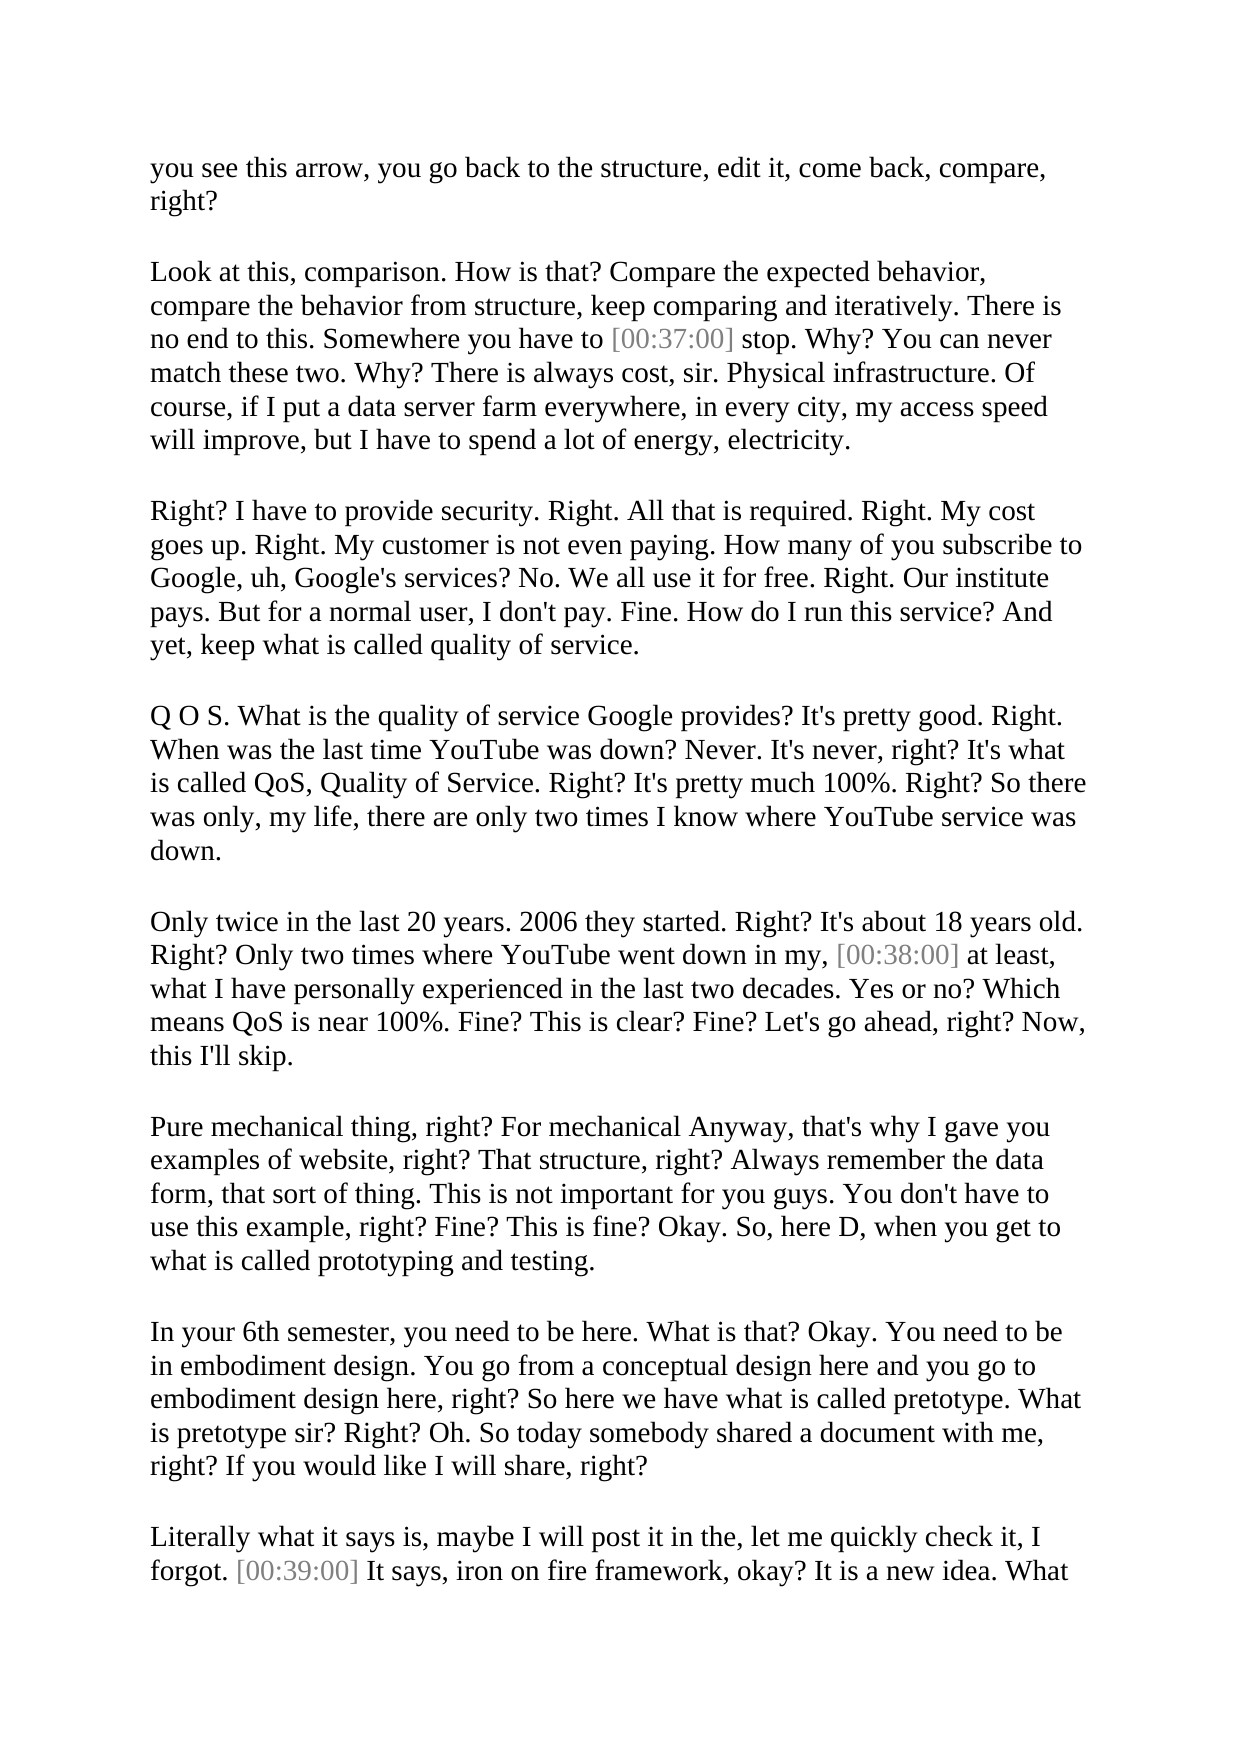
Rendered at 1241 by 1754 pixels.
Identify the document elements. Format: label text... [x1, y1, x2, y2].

text Pure mechanical thing, right? For mechanical Anyway, that's why I gave you examples of website, right? That structure, right? Always remember the data form, that sort of thing. This is not important for you guys. You don't have to use this example, right? Fine? This is fine? Okay. So, here D, when you get to what is called prototyping and testing. [150, 1109, 1090, 1277]
text Right? I have to provide security. Right. All that is required. Right. My cost goes up. Right. My customer is not even paying. How many of you subscribe to Google, uh, Google's services? No. We all use it for free. Right. Our institute pays. But for a normal user, I don't pay. Fine. How do I run this service? And yet, keep what is called quality of service. [150, 493, 1090, 661]
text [150, 150, 1090, 217]
text Only twice in the last 20 years. 2006 they started. Right? It's about 18 years old. Right? Only two times where YouTube went down in my, [00:38:00] at least, what I have personally experienced in the last two decades. Yes or no? Which means QoS is near 100%. Fine? This is clear? Fine? Let's go ahead, right? Now, this I'll skip. [150, 904, 1090, 1071]
text Look at this, comparison. How is that? Compare the expected behavior, compare the behavior from structure, keep comparing and iteratively. There is no end to this. Somewhere you have to [00:37:00] stop. Why? You can never match these two. Why? There is always cost, sir. Physical infrastructure. Of course, if I put a data server farm everywhere, in every city, my access speed will improve, but I have to spend a lot of energy, electricity. [150, 254, 1090, 456]
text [150, 1519, 1090, 1586]
text Q O S. What is the quality of service Google provides? It's pretty good. Right. When was the last time YouTube was down? Never. It's never, right? It's what is called QoS, Quality of Service. Right? It's pretty much 100%. Right? So there was only, my life, there are only two times I know where YouTube service was down. [150, 698, 1090, 866]
text In your 6th semester, you need to be here. What is that? Okay. You need to be in embodiment design. You go from a conceptual design here and you go to embodiment design here, right? So here we have what is called pretotype. What is pretotype sir? Right? Oh. So today somebody shared a document with me, right? If you would like I will share, right? [150, 1314, 1090, 1482]
